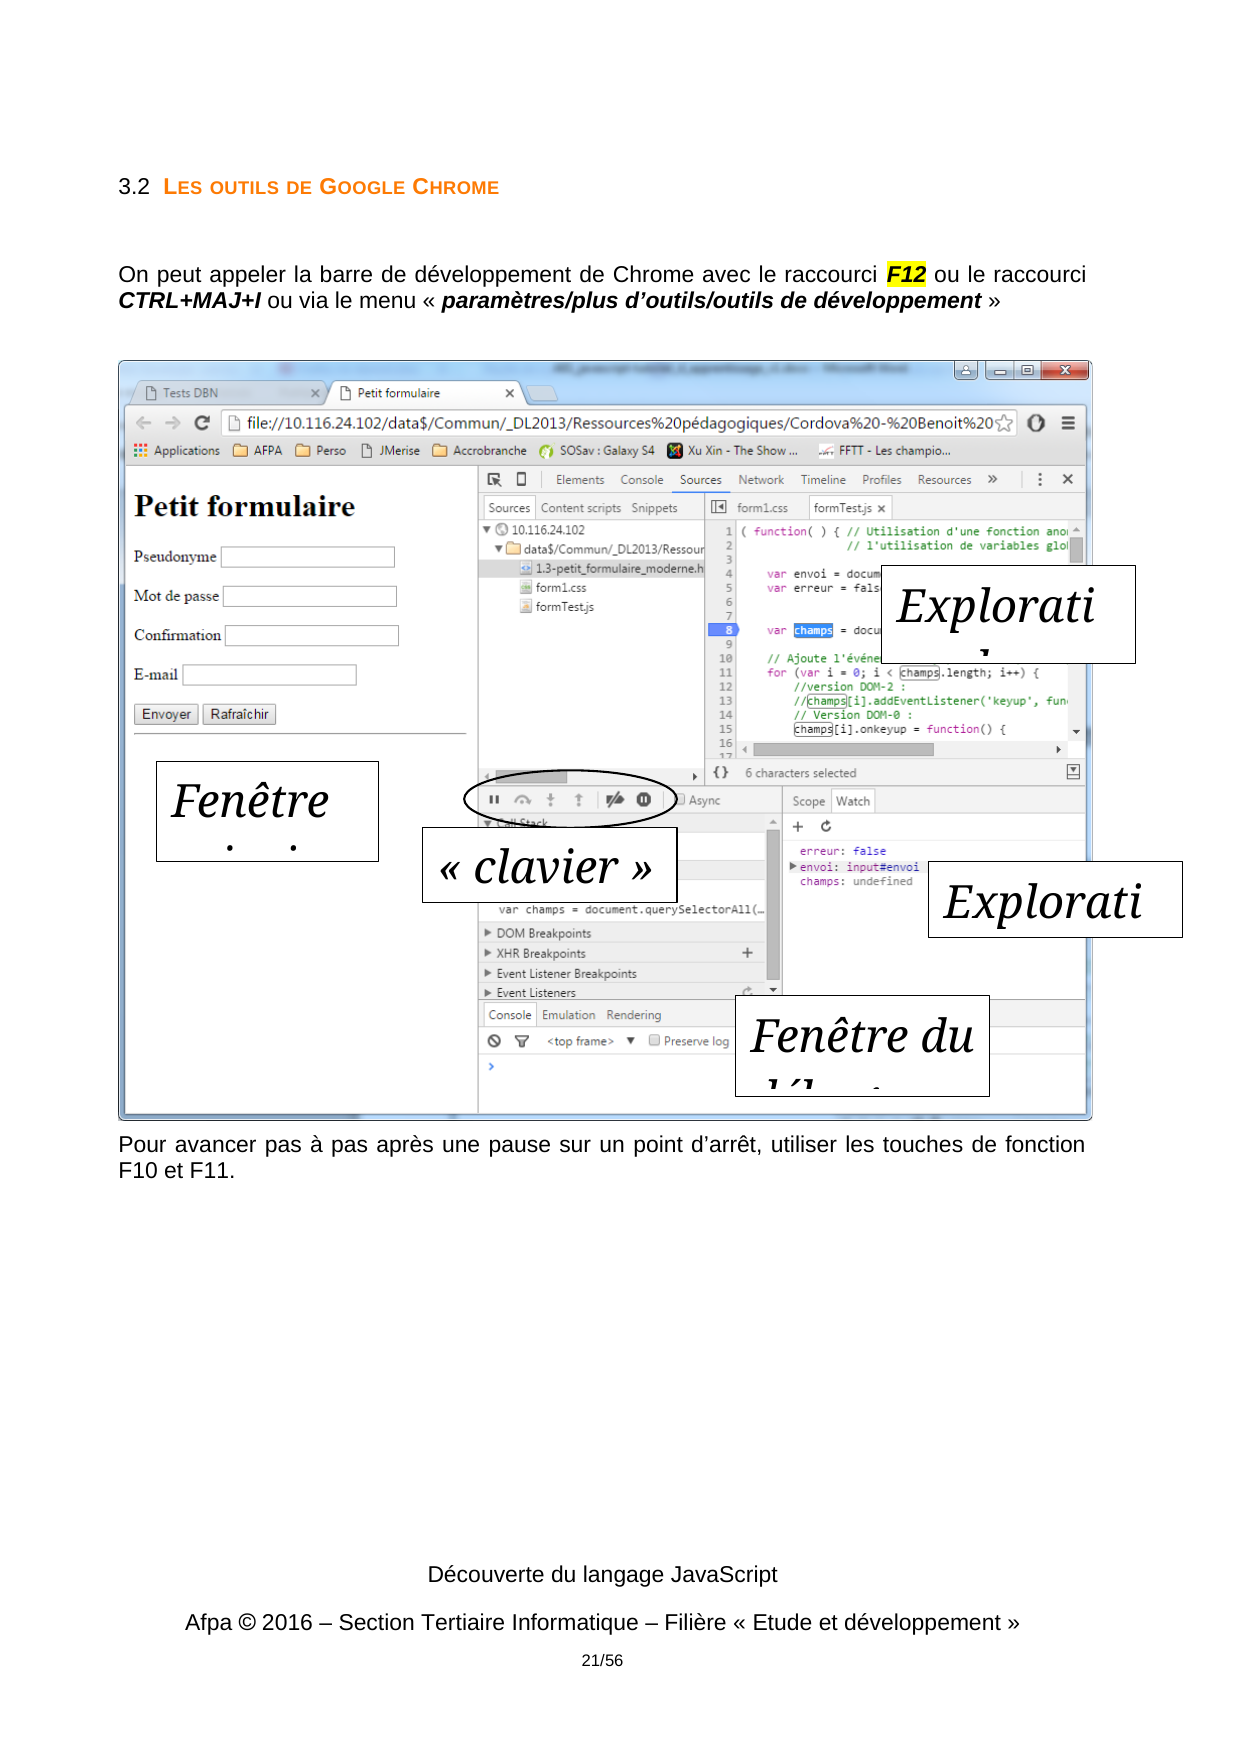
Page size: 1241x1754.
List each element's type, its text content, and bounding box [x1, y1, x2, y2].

subtitle Les outils de Google Chrome [118, 173, 1092, 199]
text Pour avancer pas à pas après une pause sur un point d’arrêt, utiliser les touches de fonction F10 et F11. [118, 1131, 1087, 1184]
text On peut appeler la barre de développement de Chrome avec le raccourci F12 ou le raccourci CTRL+MAJ+I ou via le menu « paramètres/plus d’outils/outils de développement » [118, 261, 1087, 313]
picture [118, 360, 1093, 1121]
